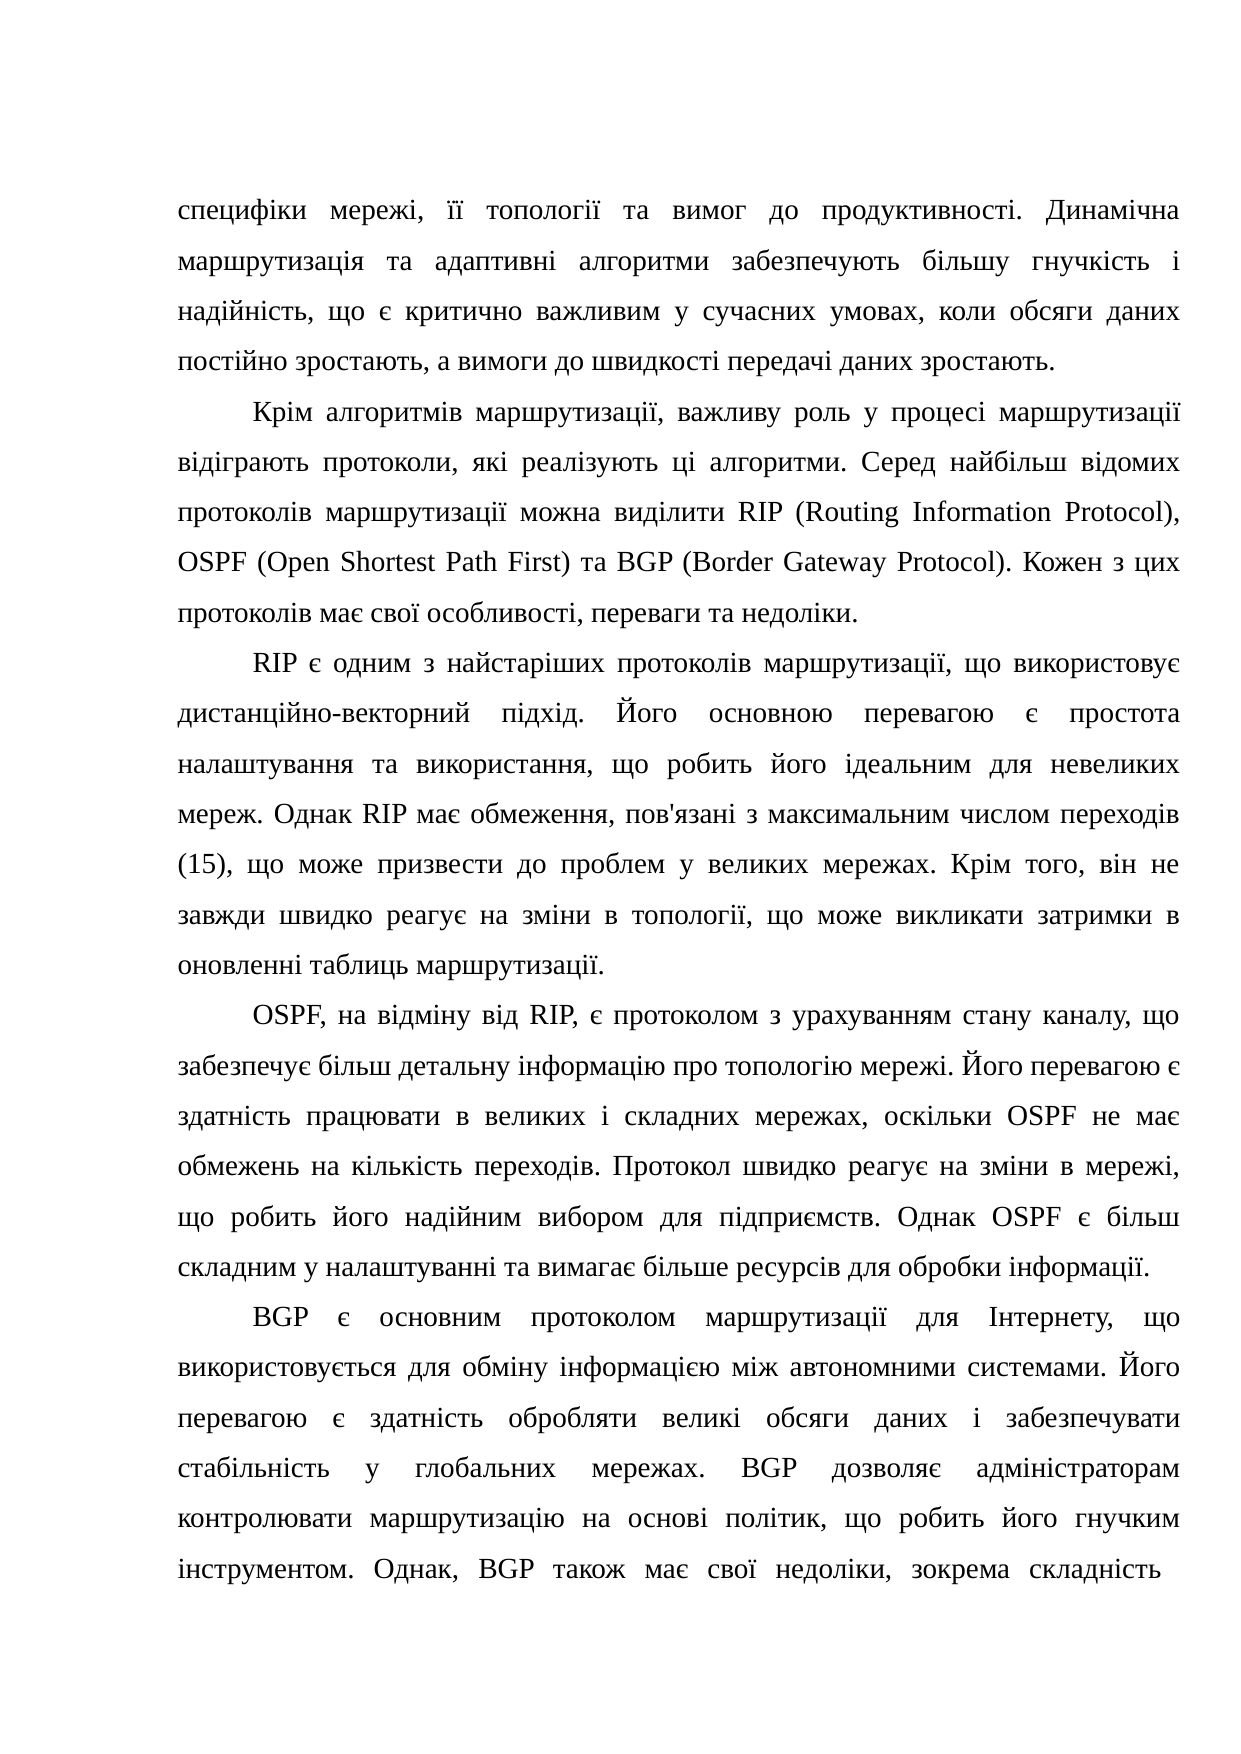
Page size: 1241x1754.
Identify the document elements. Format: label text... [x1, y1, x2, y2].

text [177, 1299, 1181, 1584]
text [177, 142, 1181, 377]
text OSPF, на відміну від RIP, є протоколом з урахуванням стану каналу, що забезпечує більш детальну інформацію про топологію мережі. Його перевагою є здатність працювати в великих і складних мережах, оскільки OSPF не має обмежень на кількість переходів. Протокол швидко реагує на зміни в мережі, що робить його надійним вибором для підприємств. Однак OSPF є більш складним у налаштуванні та вимагає більше ресурсів для обробки інформації. [177, 997, 1181, 1282]
text Крім алгоритмів маршрутизації, важливу роль у процесі маршрутизації відіграють протоколи, які реалізують ці алгоритми. Серед найбільш відомих протоколів маршрутизації можна виділити RIP (Routing Information Protocol), OSPF (Open Shortest Path First) та BGP (Border Gateway Protocol). Кожен з цих протоколів має свої особливості, переваги та недоліки. [177, 394, 1181, 628]
text RIP є одним з найстаріших протоколів маршрутизації, що використовує дистанційно-векторний підхід. Його основною перевагою є простота налаштування та використання, що робить його ідеальним для невеликих мереж. Однак RIP має обмеження, пов'язані з максимальним числом переходів (15), що може призвести до проблем у великих мережах. Крім того, він не завжди швидко реагує на зміни в топології, що може викликати затримки в оновленні таблиць маршрутизації. [177, 645, 1181, 981]
